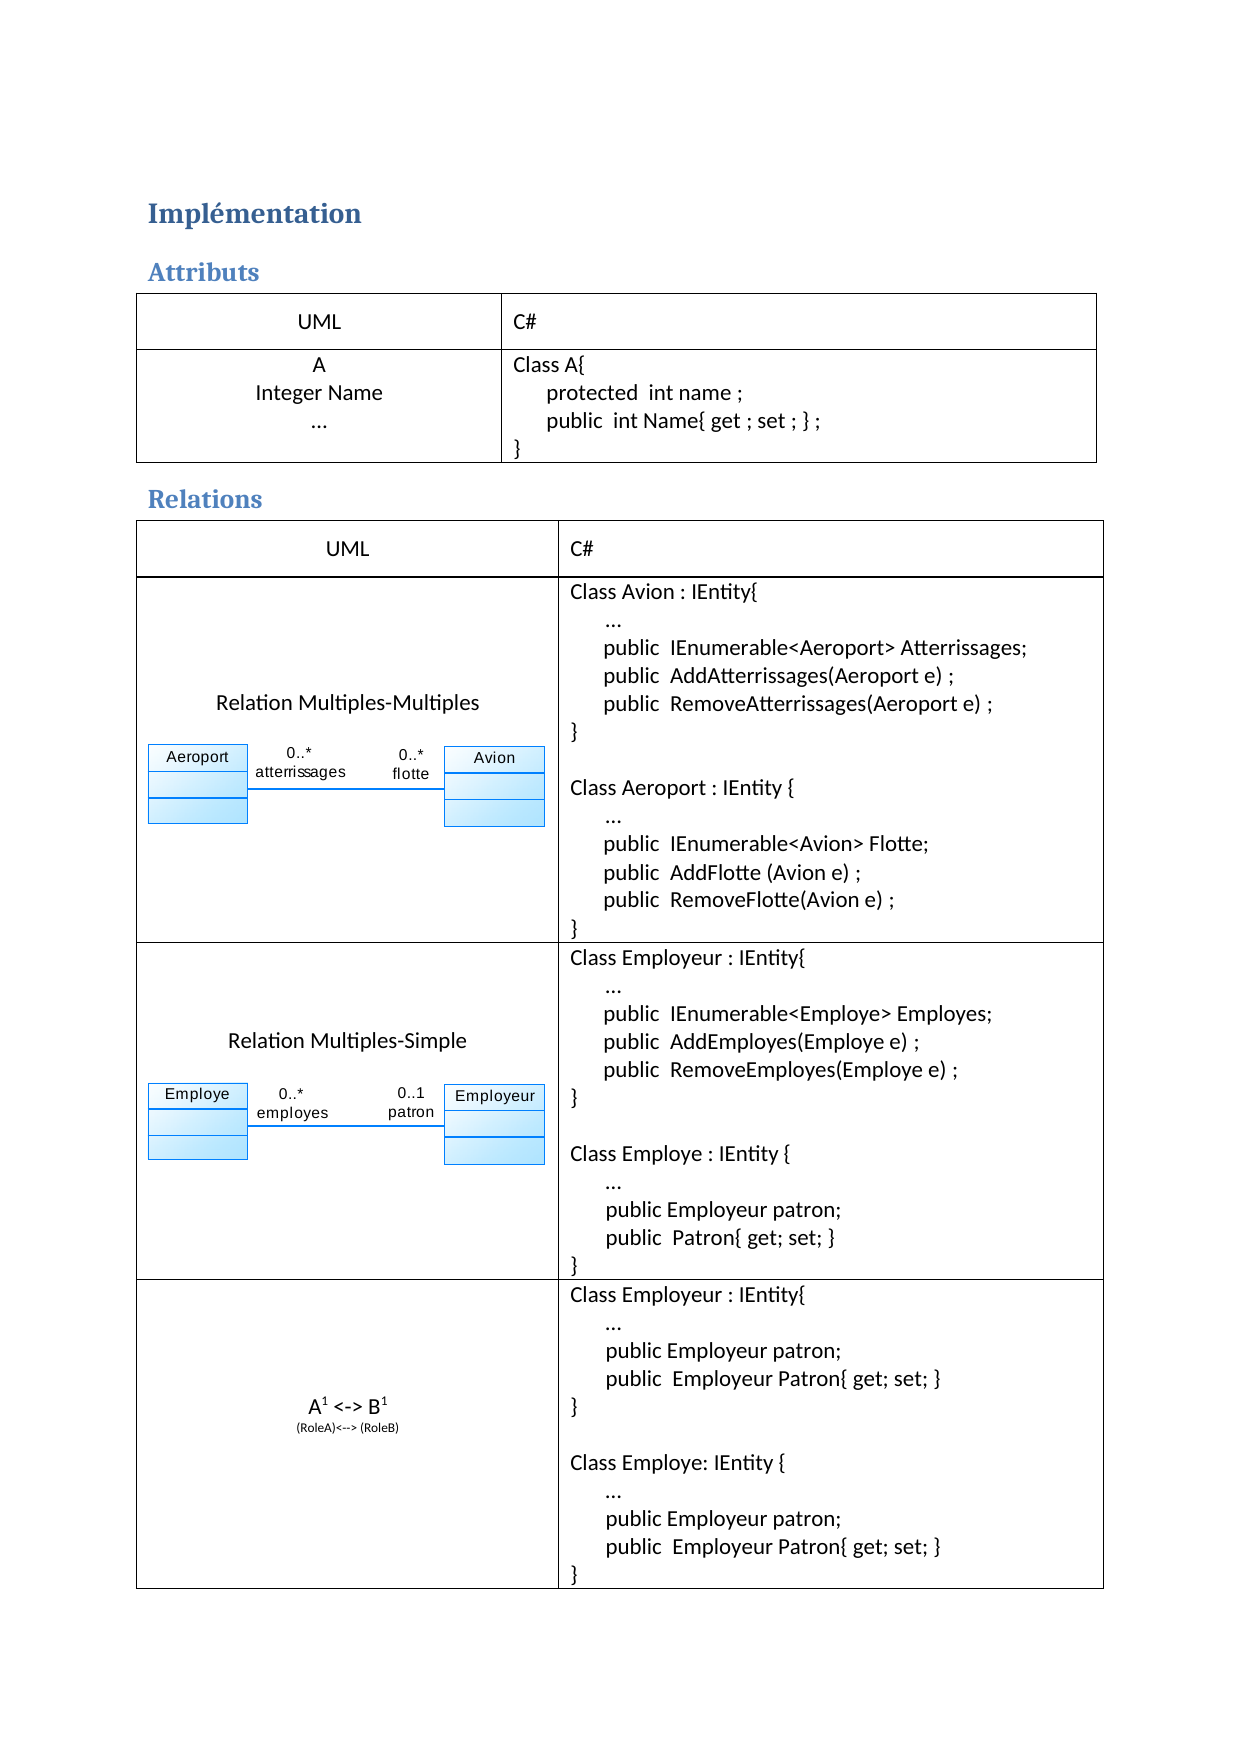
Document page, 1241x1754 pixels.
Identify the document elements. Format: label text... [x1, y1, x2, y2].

subtitle Implémentation [148, 198, 1093, 231]
table_cell Class Avion : IEntity{ … public IEnumerable<Aeroport> Atterrissages; public AddAtterrissages(Aeroport e) ; public RemoveAtterrissages(Aeroport e) ; } Class Aeroport : IEntity { … public IEnumerable<Avion> Flotte; public AddFlotte (Avion e) ; public RemoveFlotte(Avion e) ; } [559, 578, 1103, 942]
table_header C# [559, 521, 1103, 576]
table_cell A1 <-> B1 (RoleA)<--> (RoleB) [137, 1280, 558, 1588]
table_cell Relation Multiples-Multiples [137, 578, 558, 942]
table_header UML [137, 521, 558, 576]
table_cell Class A{ protected int name ; public int Name{ get ; set ; } ; } [502, 350, 1096, 462]
table_header UML [137, 294, 501, 349]
table_cell A Integer Name … [137, 350, 501, 462]
table_header C# [502, 294, 1096, 349]
subtitle Attributs [148, 257, 1093, 288]
subtitle Relations [148, 484, 1093, 515]
table_cell Relation Multiples-Simple [137, 943, 558, 1279]
table_cell Class Employeur : IEntity{ … public IEnumerable<Employe> Employes; public AddEmployes(Employe e) ; public RemoveEmployes(Employe e) ; } Class Employe : IEntity { … public Employeur patron; public Patron{ get; set; } } [559, 943, 1103, 1279]
table_cell Class Employeur : IEntity{ … public Employeur patron; public Employeur Patron{ get; set; } } Class Employe: IEntity { … public Employeur patron; public Employeur Patron{ get; set; } } [559, 1280, 1103, 1588]
